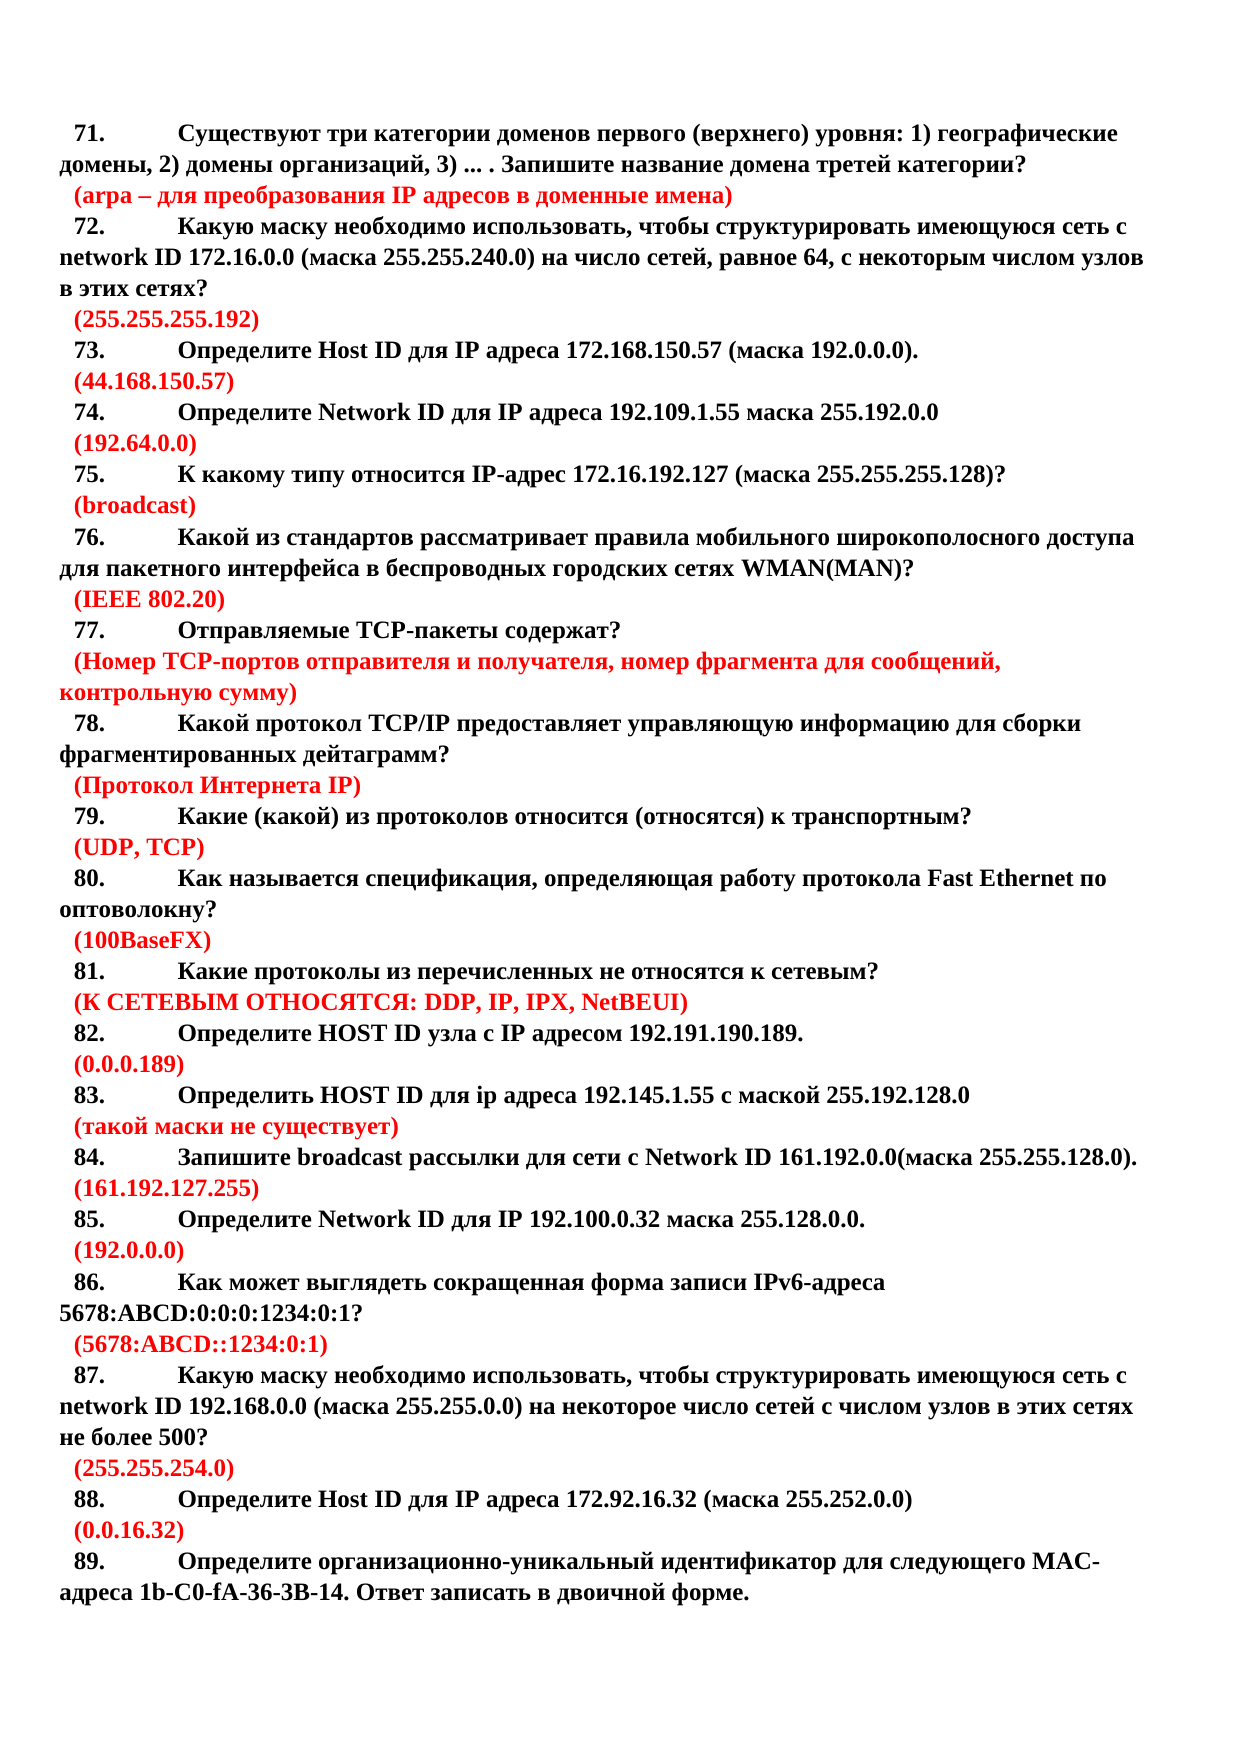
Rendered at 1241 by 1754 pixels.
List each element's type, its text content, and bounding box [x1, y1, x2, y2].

list (255.255.254.0) [59, 1453, 1152, 1482]
list (К СЕТЕВЫМ ОТНОСЯТСЯ: DDP, IP, IPX, NetBEUI) [59, 987, 1152, 1016]
list Определите Network ID для IP 192.100.0.32 маска 255.128.0.0. [59, 1204, 1152, 1233]
list Какие протоколы из перечисленных не относятся к сетевым? [59, 956, 1152, 985]
list (5678:ABCD::1234:0:1) [59, 1329, 1152, 1357]
list (44.168.150.57) [59, 366, 1152, 395]
list (192.64.0.0) [59, 428, 1152, 457]
list Определите Host ID для IP адреса 172.92.16.32 (маска 255.252.0.0) [59, 1484, 1152, 1513]
list (192.0.0.0) [59, 1236, 1152, 1264]
list (0.0.0.189) [59, 1049, 1152, 1078]
list Определите организационно-уникальный идентификатор для следующего MAC-адреса 1b-C0-fA-36-3B-14. Ответ записать в двоичной форме. [59, 1546, 1152, 1606]
list Как может выглядеть сокращенная форма записи IPv6-адреса 5678:ABCD:0:0:0:1234:0:1? [59, 1267, 1152, 1326]
list Определите Network ID для IP адреса 192.109.1.55 маска 255.192.0.0 [59, 397, 1152, 426]
list Определите Host ID для IP адреса 172.168.150.57 (маска 192.0.0.0). [59, 335, 1152, 364]
list (UDP, TCP) [59, 832, 1152, 861]
list Какой протокол TCP/IP предоставляет управляющую информацию для сборки фрагментированных дейтаграмм? [59, 708, 1152, 768]
list Запишите broadcast рассылки для сети с Network ID 161.192.0.0(маска 255.255.128.0). [59, 1142, 1152, 1171]
list (255.255.255.192) [59, 304, 1152, 333]
list (arpa – для преобразования IP адресов в доменные имена) [59, 180, 1152, 209]
list (161.192.127.255) [59, 1173, 1152, 1202]
list Существуют три категории доменов первого (верхнего) уровня: 1) географические домены, 2) домены организаций, 3) ... . Запишите название домена третей категории? [59, 118, 1152, 178]
list Как называется спецификация, определяющая работу протокола Fast Ethernet по оптоволокну? [59, 863, 1152, 923]
list (Номер TCP-портов отправителя и получателя, номер фрагмента для сообщений, контрольную сумму) [59, 646, 1152, 706]
list (Протокол Интернета IP) [59, 770, 1152, 799]
list Какую маску необходимо использовать, чтобы структурировать имеющуюся сеть с network ID 192.168.0.0 (маска 255.255.0.0) на некоторое число сетей с числом узлов в этих сетях не более 500? [59, 1360, 1152, 1451]
list Какой из стандартов рассматривает правила мобильного широкополосного доступа для пакетного интерфейса в беспроводных городских сетях WMAN(MAN)? [59, 522, 1152, 581]
list Определить HOST ID для ip адреса 192.145.1.55 с маской 255.192.128.0 [59, 1080, 1152, 1109]
list (такой маски не существует) [59, 1111, 1152, 1140]
list Определите HOST ID узла с IP адресом 192.191.190.189. [59, 1018, 1152, 1047]
list (0.0.16.32) [59, 1515, 1152, 1544]
list (100BaseFX) [59, 925, 1152, 954]
list Отправляемые TCP-пакеты содержат? [59, 615, 1152, 643]
list К какому типу относится IP-адрес 172.16.192.127 (маска 255.255.255.128)? [59, 459, 1152, 488]
list Какую маску необходимо использовать, чтобы структурировать имеющуюся сеть с network ID 172.16.0.0 (маска 255.255.240.0) на число сетей, равное 64, с некоторым числом узлов в этих сетях? [59, 211, 1152, 302]
list Какие (какой) из протоколов относится (относятся) к транспортным? [59, 801, 1152, 830]
list (IEEE 802.20) [59, 584, 1152, 612]
list (broadcast) [59, 491, 1152, 519]
